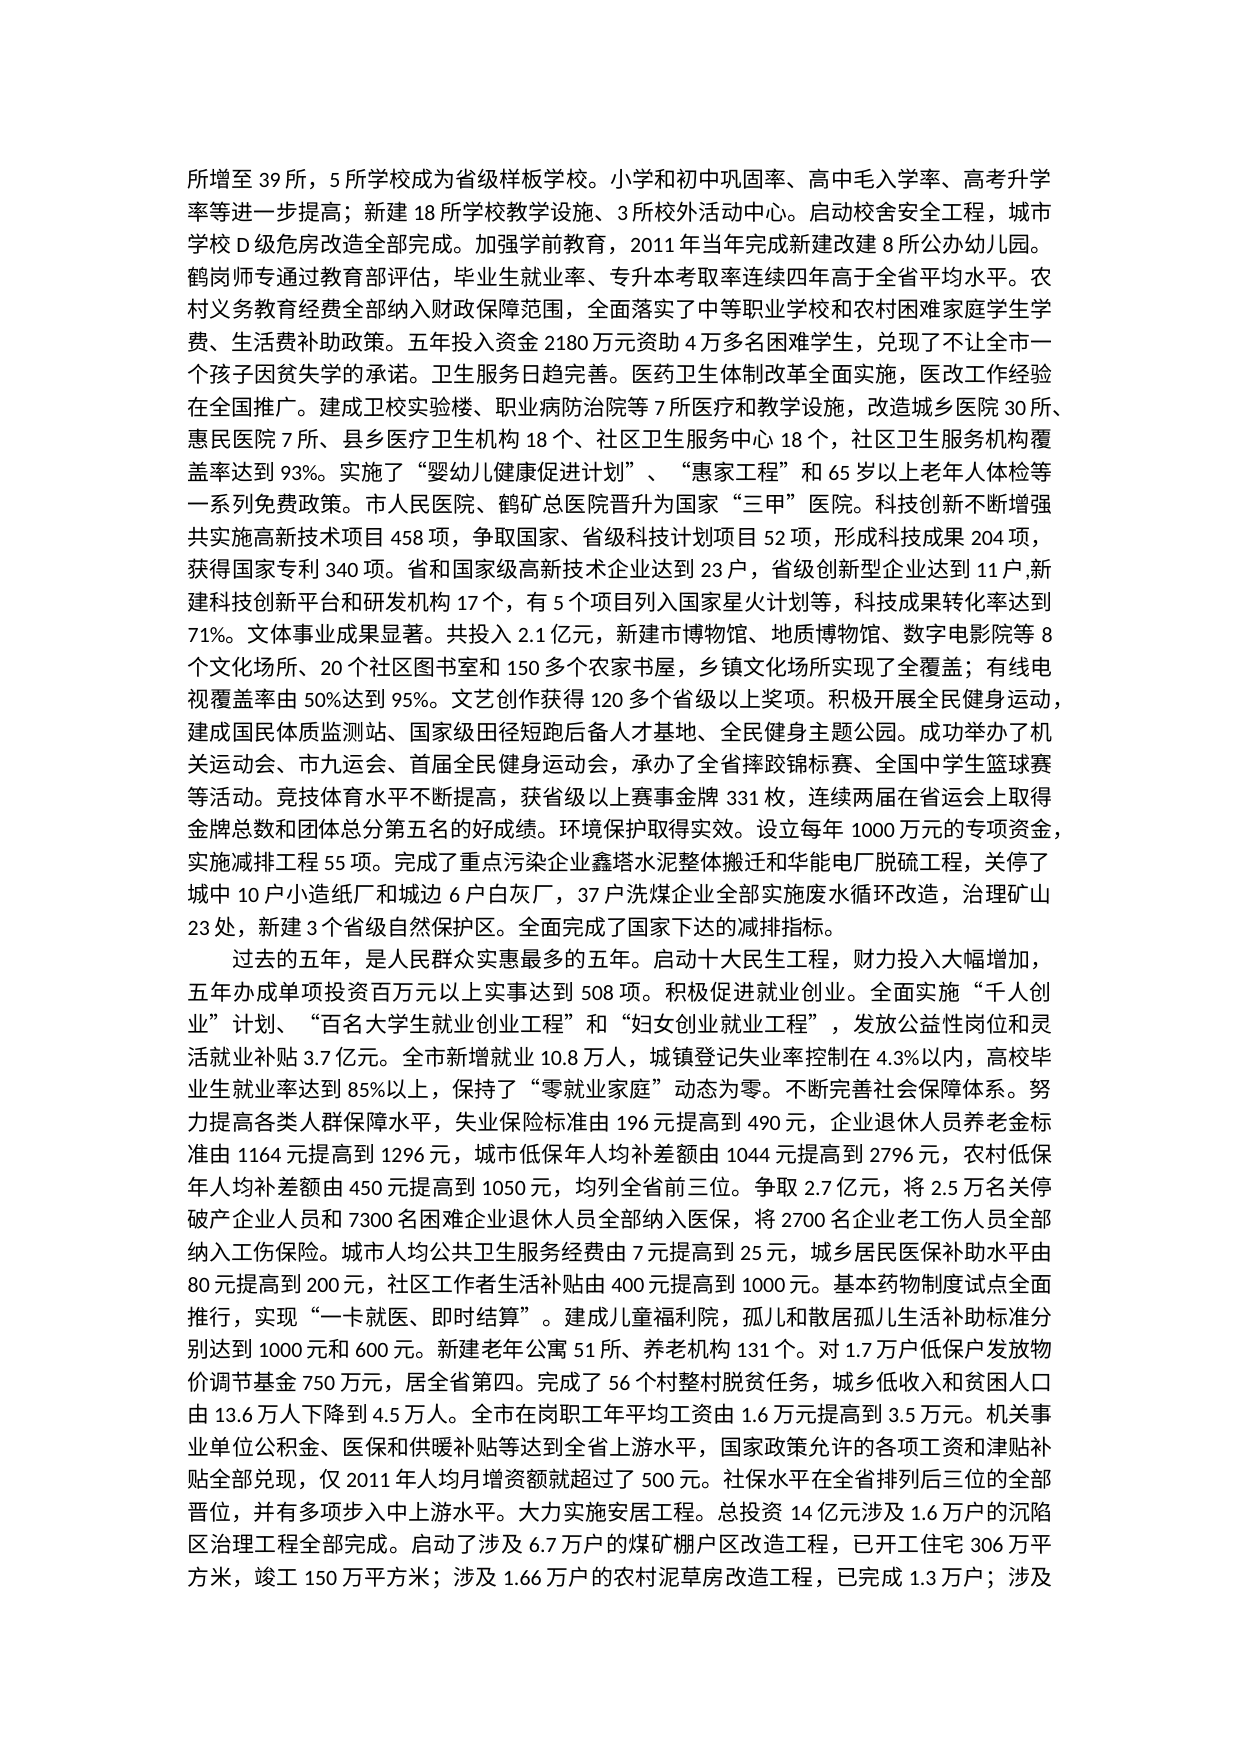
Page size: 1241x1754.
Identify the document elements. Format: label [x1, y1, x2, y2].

text [187, 162, 1053, 942]
text [187, 942, 1053, 1592]
